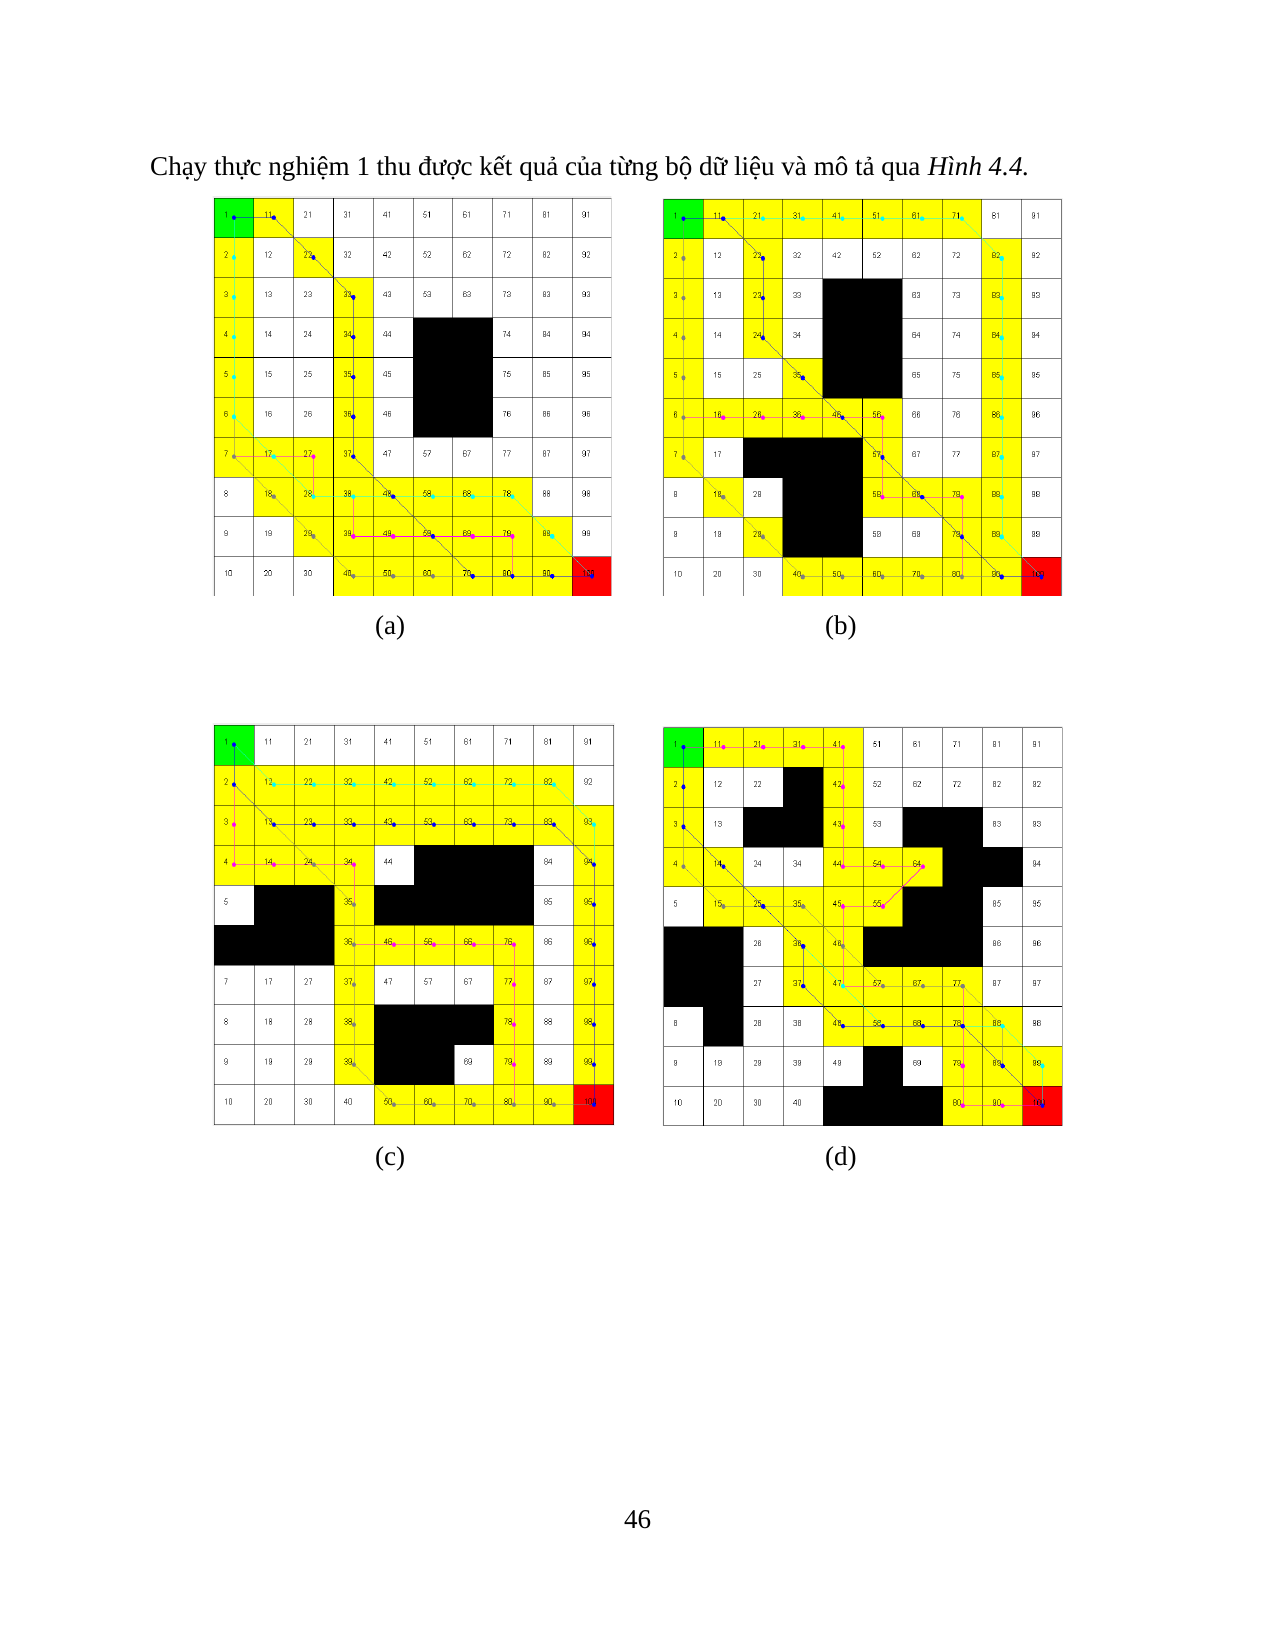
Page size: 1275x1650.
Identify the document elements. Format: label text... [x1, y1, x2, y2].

picture [212, 723, 615, 1126]
text Chạy thực nghiệm 1 thu được kết quả của từng bộ dữ liệu và mô tả qua Hình 4.4. [150, 150, 1125, 181]
picture [662, 726, 1063, 1126]
picture [662, 198, 1063, 596]
text (c) (d) [300, 1140, 1125, 1171]
picture [212, 196, 612, 596]
list (b) [375, 609, 1125, 641]
